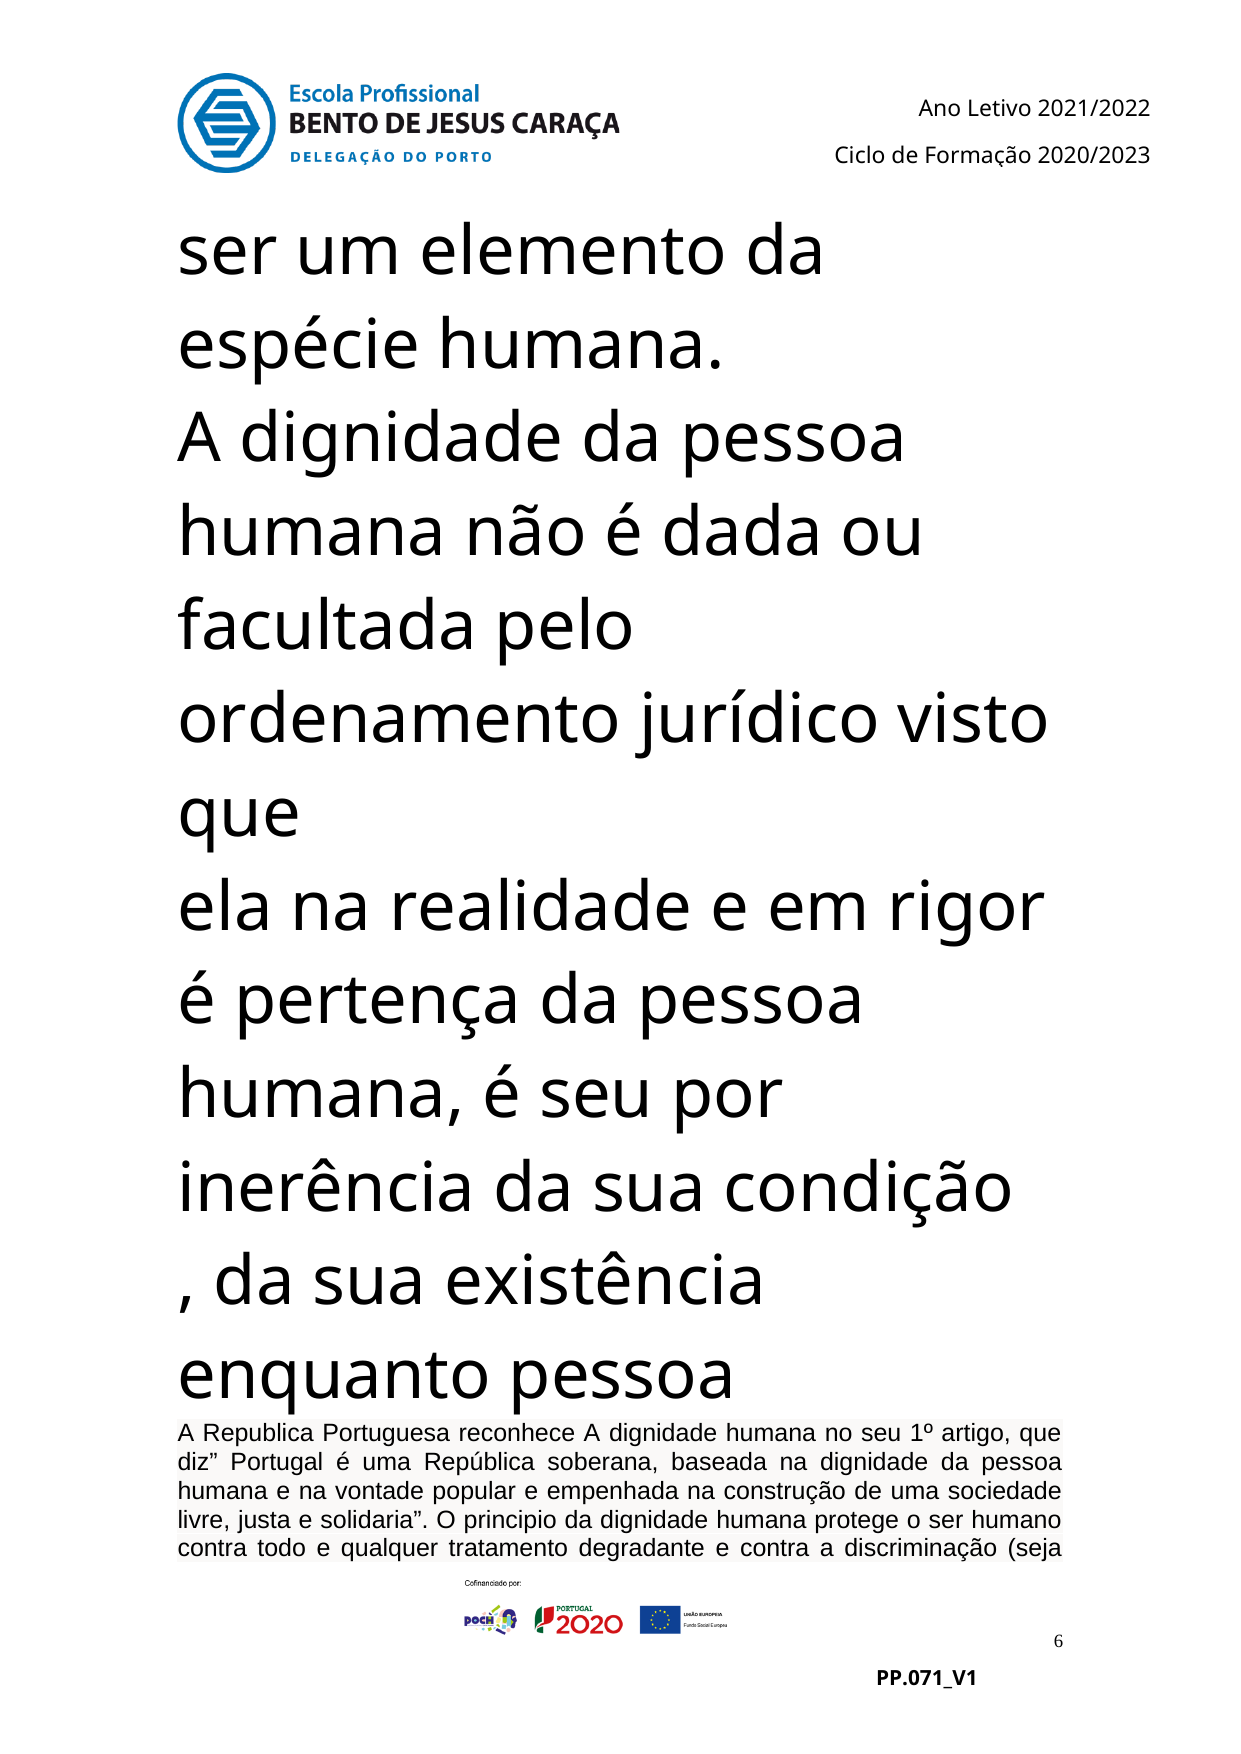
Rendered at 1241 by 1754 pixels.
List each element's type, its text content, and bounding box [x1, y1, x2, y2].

text A dignidade da pessoa humana não é dada ou facultada pelo ordenamento jurídico visto que [177, 388, 1063, 857]
picture [177, 73, 620, 173]
text , da sua existência enquanto pessoa [177, 1231, 1063, 1418]
text ela na realidade e em rigor é pertença da pessoa humana, é seu por inerência da sua condição [177, 857, 1063, 1231]
picture [398, 1577, 805, 1648]
text ser um elemento da espécie humana. [177, 201, 1063, 388]
